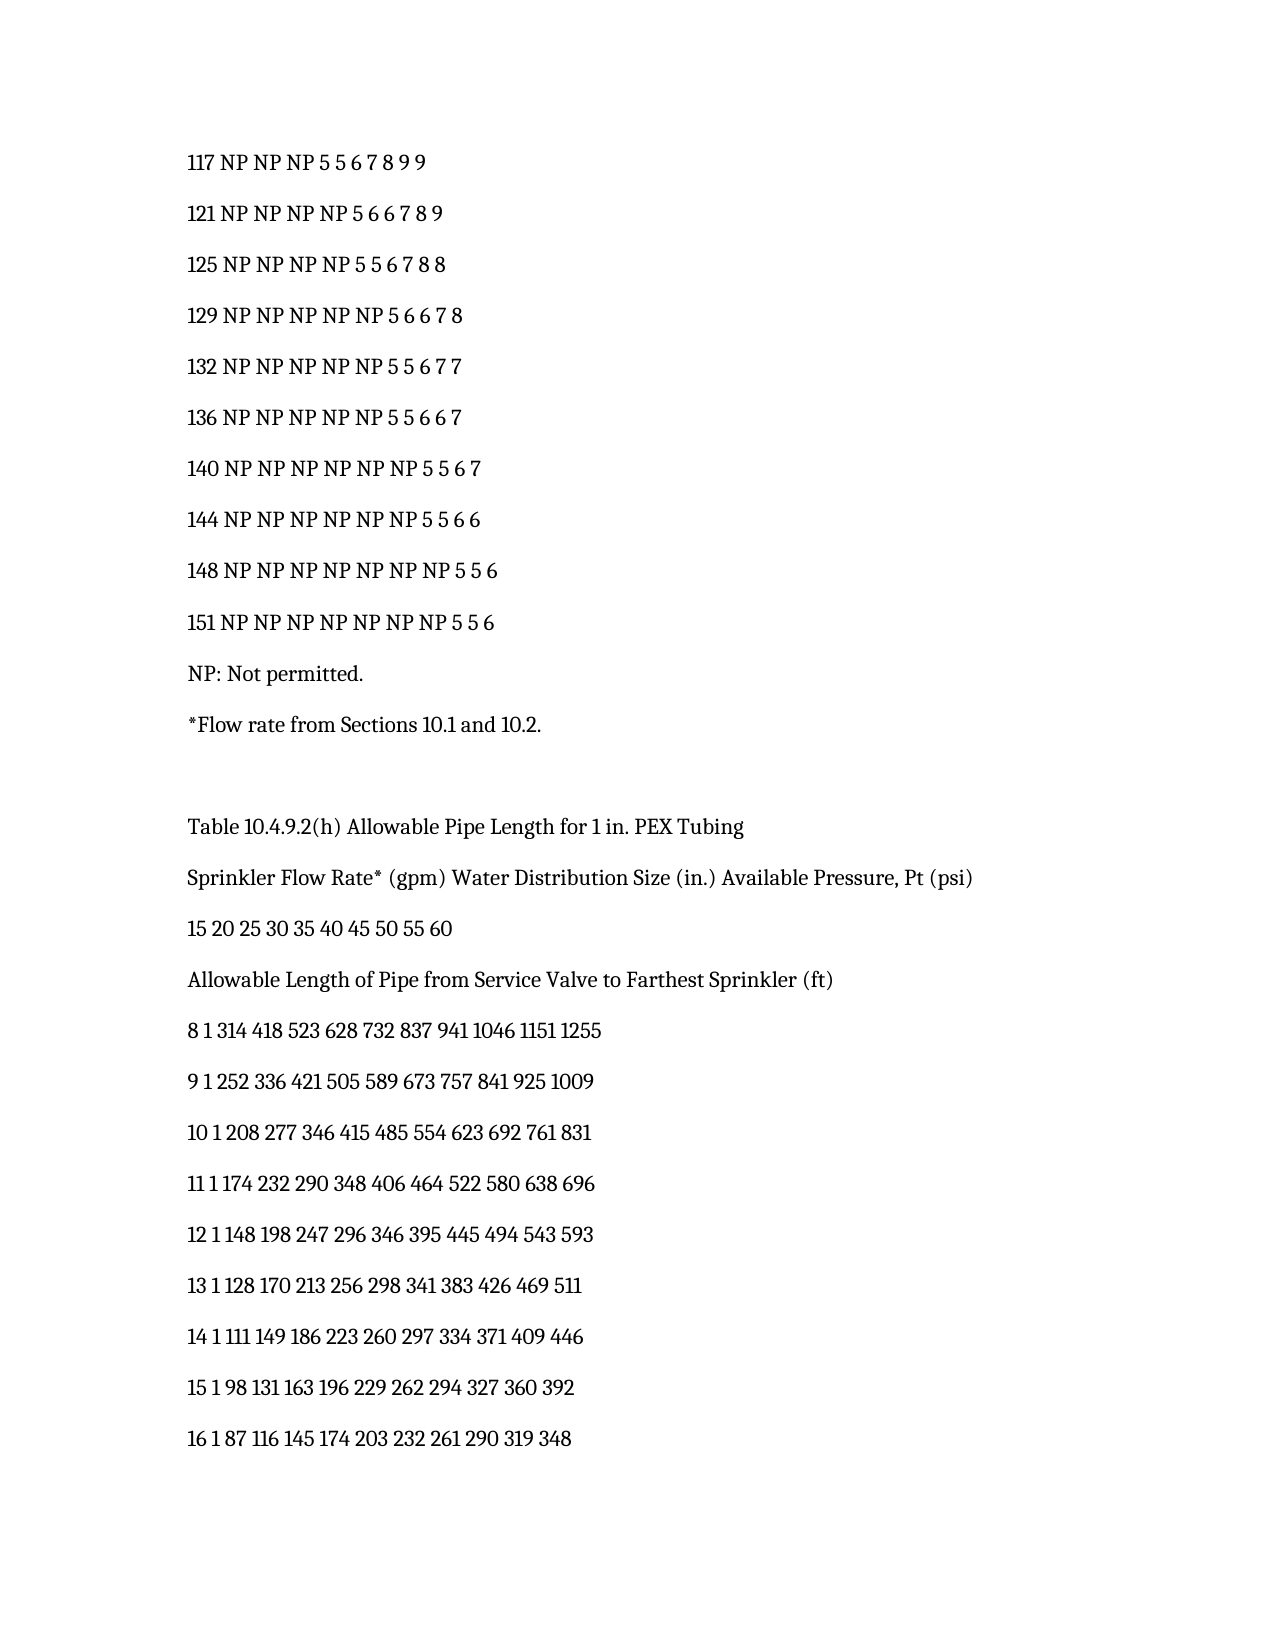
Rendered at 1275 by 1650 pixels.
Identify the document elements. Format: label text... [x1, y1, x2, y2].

text 13 1 128 170 213 256 298 341 383 426 469 511 [187, 1273, 1087, 1299]
text 16 1 87 116 145 174 203 232 261 290 319 348 [187, 1426, 1087, 1452]
text 140 NP NP NP NP NP NP 5 5 6 7 [187, 456, 1087, 483]
text 151 NP NP NP NP NP NP NP 5 5 6 [187, 609, 1087, 636]
text 129 NP NP NP NP NP 5 6 6 7 8 [187, 303, 1087, 329]
text 132 NP NP NP NP NP 5 5 6 7 7 [187, 354, 1087, 381]
text 9 1 252 336 421 505 589 673 757 841 925 1009 [187, 1069, 1087, 1095]
text 8 1 314 418 523 628 732 837 941 1046 1151 1255 [187, 1018, 1087, 1044]
text NP: Not permitted. [187, 660, 1087, 687]
text 117 NP NP NP 5 5 6 7 8 9 9 [187, 150, 1087, 176]
text 10 1 208 277 346 415 485 554 623 692 761 831 [187, 1120, 1087, 1146]
text Allowable Length of Pipe from Service Valve to Farthest Sprinkler (ft) [187, 967, 1087, 993]
text 136 NP NP NP NP NP 5 5 6 6 7 [187, 405, 1087, 432]
text 121 NP NP NP NP 5 6 6 7 8 9 [187, 201, 1087, 227]
text *Flow rate from Sections 10.1 and 10.2. [187, 711, 1087, 738]
text 148 NP NP NP NP NP NP NP 5 5 6 [187, 558, 1087, 585]
text 15 1 98 131 163 196 229 262 294 327 360 392 [187, 1375, 1087, 1401]
text 11 1 174 232 290 348 406 464 522 580 638 696 [187, 1171, 1087, 1197]
text 14 1 111 149 186 223 260 297 334 371 409 446 [187, 1324, 1087, 1350]
text 12 1 148 198 247 296 346 395 445 494 543 593 [187, 1222, 1087, 1248]
text Sprinkler Flow Rate* (gpm) Water Distribution Size (in.) Available Pressure, Pt (psi) [187, 864, 1087, 891]
text 15 20 25 30 35 40 45 50 55 60 [187, 916, 1087, 942]
text 125 NP NP NP NP 5 5 6 7 8 8 [187, 252, 1087, 278]
text Table 10.4.9.2(h) Allowable Pipe Length for 1 in. PEX Tubing [187, 813, 1087, 840]
text 144 NP NP NP NP NP NP 5 5 6 6 [187, 507, 1087, 534]
